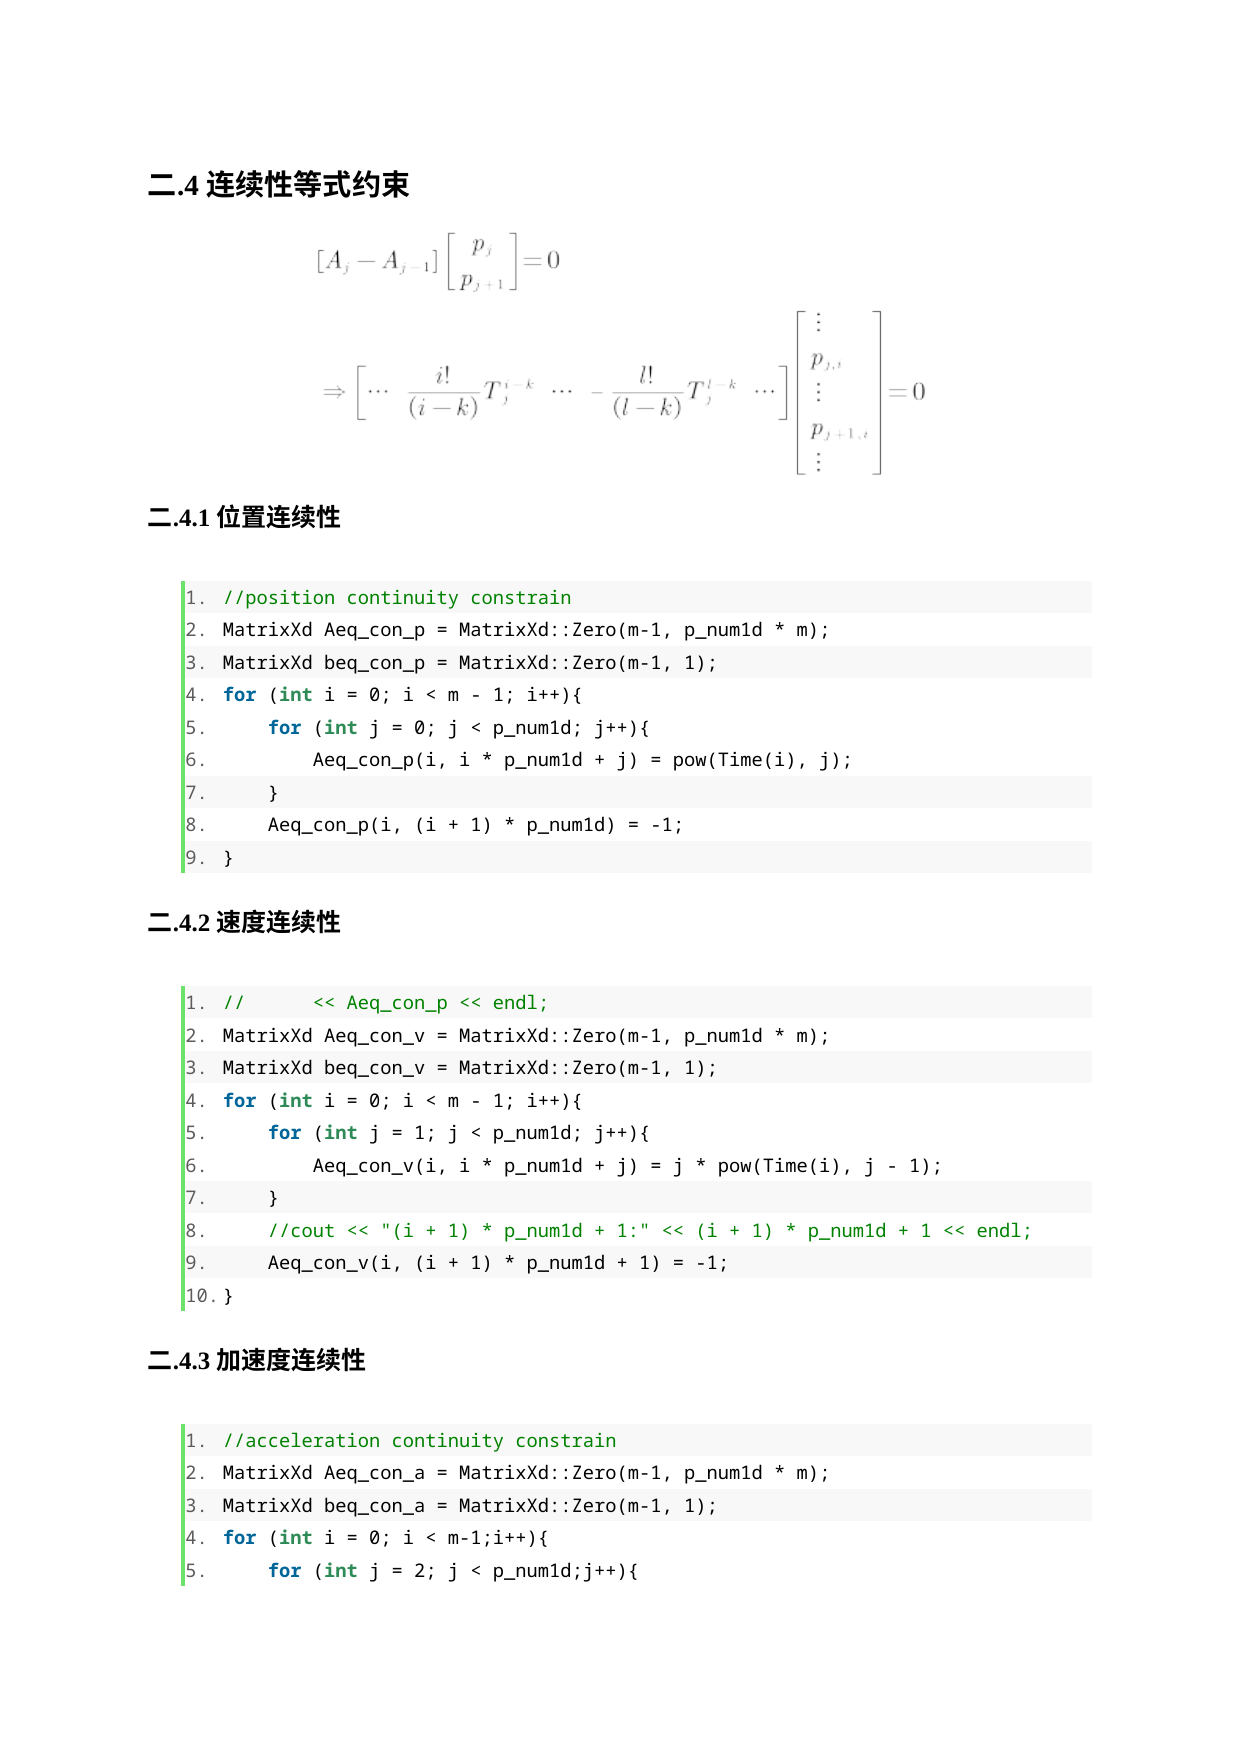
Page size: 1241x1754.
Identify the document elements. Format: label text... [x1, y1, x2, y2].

subtitle 加速度连续性 [148, 1340, 1092, 1376]
list for (int j = 2; j < p_num1d;j++){ [185, 1554, 1092, 1586]
list for (int i = 0; i < m - 1; i++){ [185, 678, 1092, 711]
list Aeq_con_p(i, i * p_num1d + j) = pow(Time(i), j); [185, 743, 1092, 776]
list } [185, 841, 1092, 873]
list //position continuity constrain [185, 581, 1092, 613]
list Aeq_con_v(i, (i + 1) * p_num1d + 1) = -1; [185, 1246, 1092, 1278]
list MatrixXd Aeq_con_a = MatrixXd::Zero(m-1, p_num1d * m); [185, 1456, 1092, 1489]
list MatrixXd beq_con_a = MatrixXd::Zero(m-1, 1); [185, 1489, 1092, 1521]
list // << Aeq_con_p << endl; [185, 986, 1092, 1018]
list for (int j = 1; j < p_num1d; j++){ [185, 1116, 1092, 1148]
list //acceleration continuity constrain [185, 1424, 1092, 1456]
list Aeq_con_v(i, i * p_num1d + j) = j * pow(Time(i), j - 1); [185, 1148, 1092, 1181]
list Aeq_con_p(i, (i + 1) * p_num1d) = -1; [185, 808, 1092, 841]
subtitle 位置连续性 [148, 497, 1092, 533]
list } [185, 1278, 1092, 1311]
list MatrixXd Aeq_con_v = MatrixXd::Zero(m-1, p_num1d * m); [185, 1018, 1092, 1051]
list for (int j = 0; j < p_num1d; j++){ [185, 711, 1092, 743]
subtitle 速度连续性 [148, 902, 1092, 939]
list MatrixXd beq_con_p = MatrixXd::Zero(m-1, 1); [185, 646, 1092, 678]
list for (int i = 0; i < m-1;i++){ [185, 1521, 1092, 1554]
subtitle 连续性等式约束 [148, 162, 1092, 204]
list } [185, 1181, 1092, 1213]
list } [185, 776, 1092, 808]
list for (int i = 0; i < m - 1; i++){ [185, 1083, 1092, 1116]
list MatrixXd beq_con_v = MatrixXd::Zero(m-1, 1); [185, 1051, 1092, 1083]
list MatrixXd Aeq_con_p = MatrixXd::Zero(m-1, p_num1d * m); [185, 613, 1092, 646]
list //cout << "(i + 1) * p_num1d + 1:" << (i + 1) * p_num1d + 1 << endl; [185, 1213, 1092, 1246]
